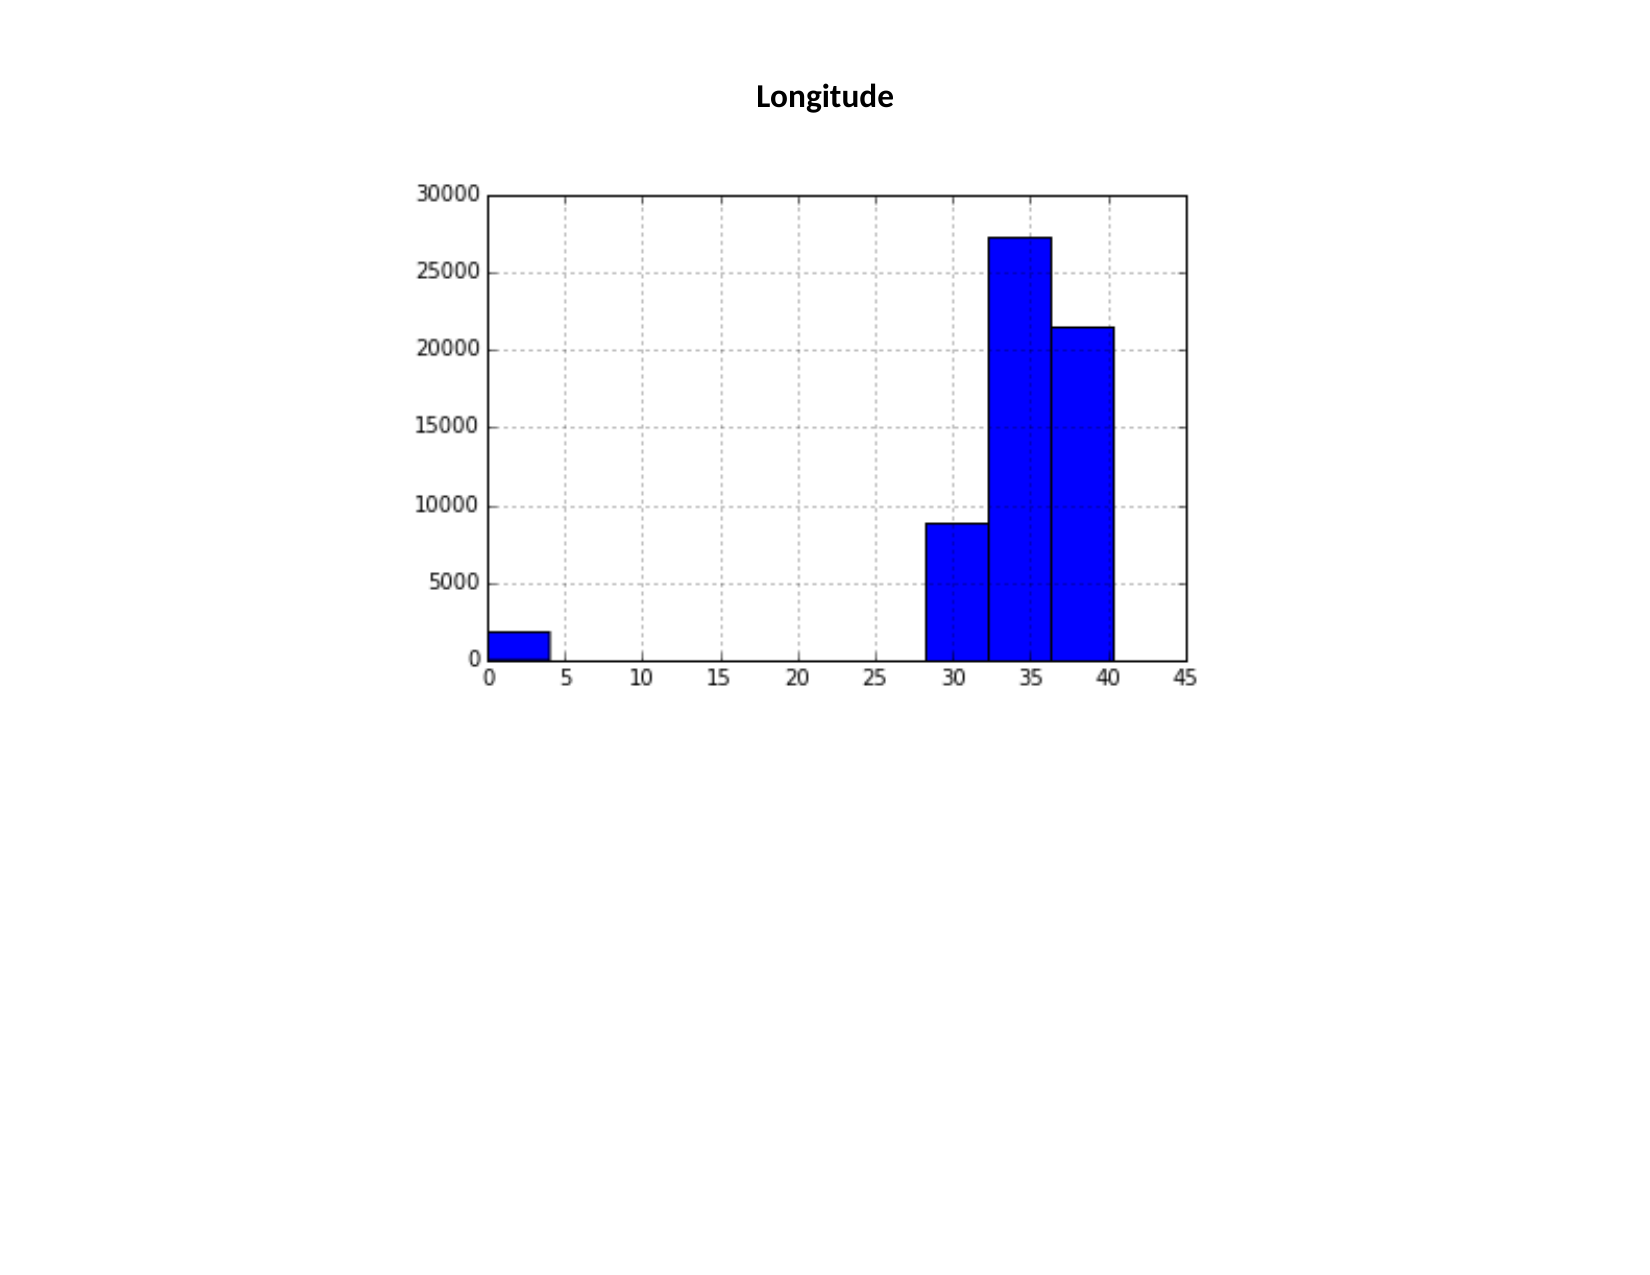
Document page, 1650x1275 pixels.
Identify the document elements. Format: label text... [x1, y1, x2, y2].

text Longitude [75, 75, 1575, 116]
picture [375, 135, 1276, 736]
